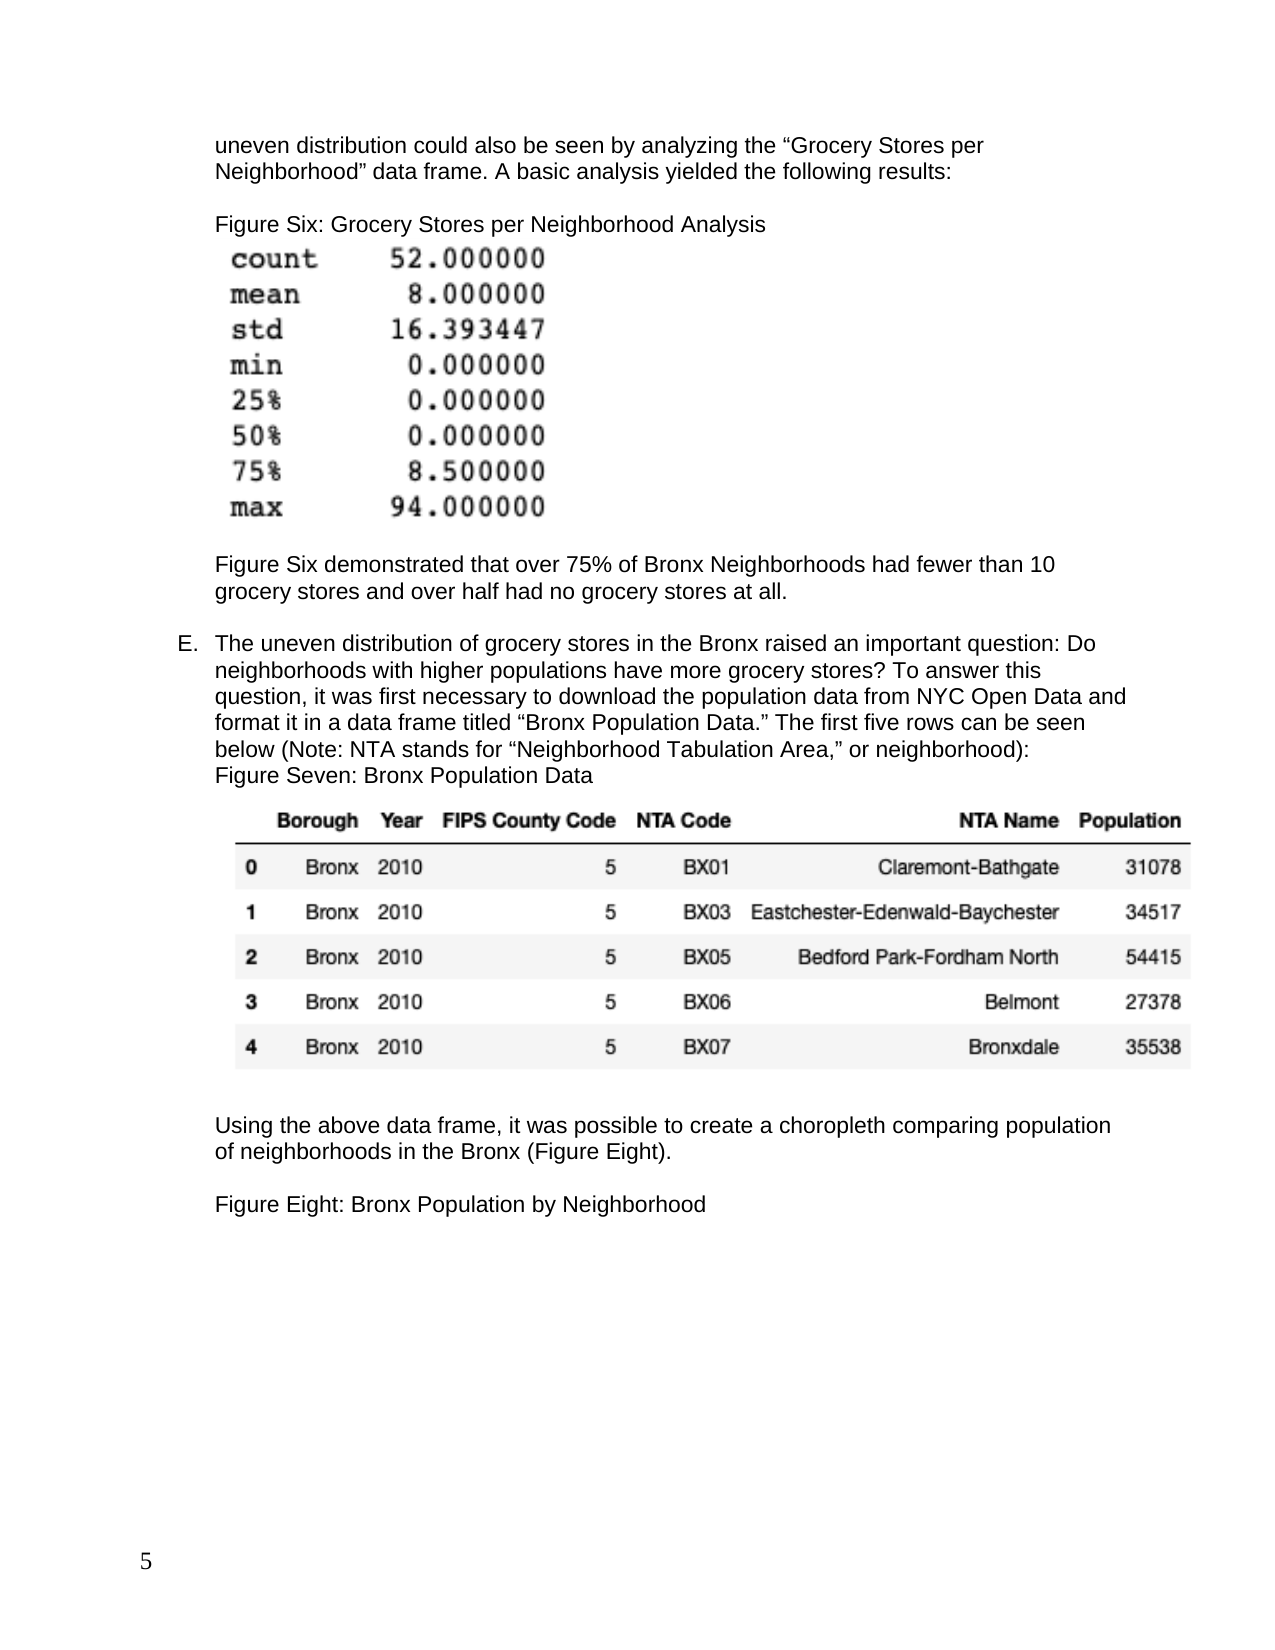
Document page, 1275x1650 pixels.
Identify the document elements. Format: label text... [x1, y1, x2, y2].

list Figure Six demonstrated that over 75% of Bronx Neighborhoods had fewer than 10 grocery stores and over half had no grocery stores at all. [214, 551, 1136, 604]
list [214, 132, 1136, 185]
picture [214, 237, 561, 525]
list Figure Eight: Bronx Population by Neighborhood [214, 1191, 1136, 1217]
list Figure Six: Grocery Stores per Neighborhood Analysis [214, 211, 1136, 237]
list Figure Seven: Bronx Population Data [214, 762, 1136, 788]
picture [214, 788, 1211, 1086]
list The uneven distribution of grocery stores in the Bronx raised an important question: Do neighborhoods with higher populations have more grocery stores? To answer this question, it was first necessary to download the population data from NYC Open Data and format it in a data frame titled “Bronx Population Data.” The first five rows can be seen below (Note: NTA stands for “Neighborhood Tabulation Area,” or neighborhood): [177, 630, 1136, 762]
list Using the above data frame, it was possible to create a choropleth comparing population of neighborhoods in the Bronx (Figure Eight). [214, 1112, 1136, 1165]
